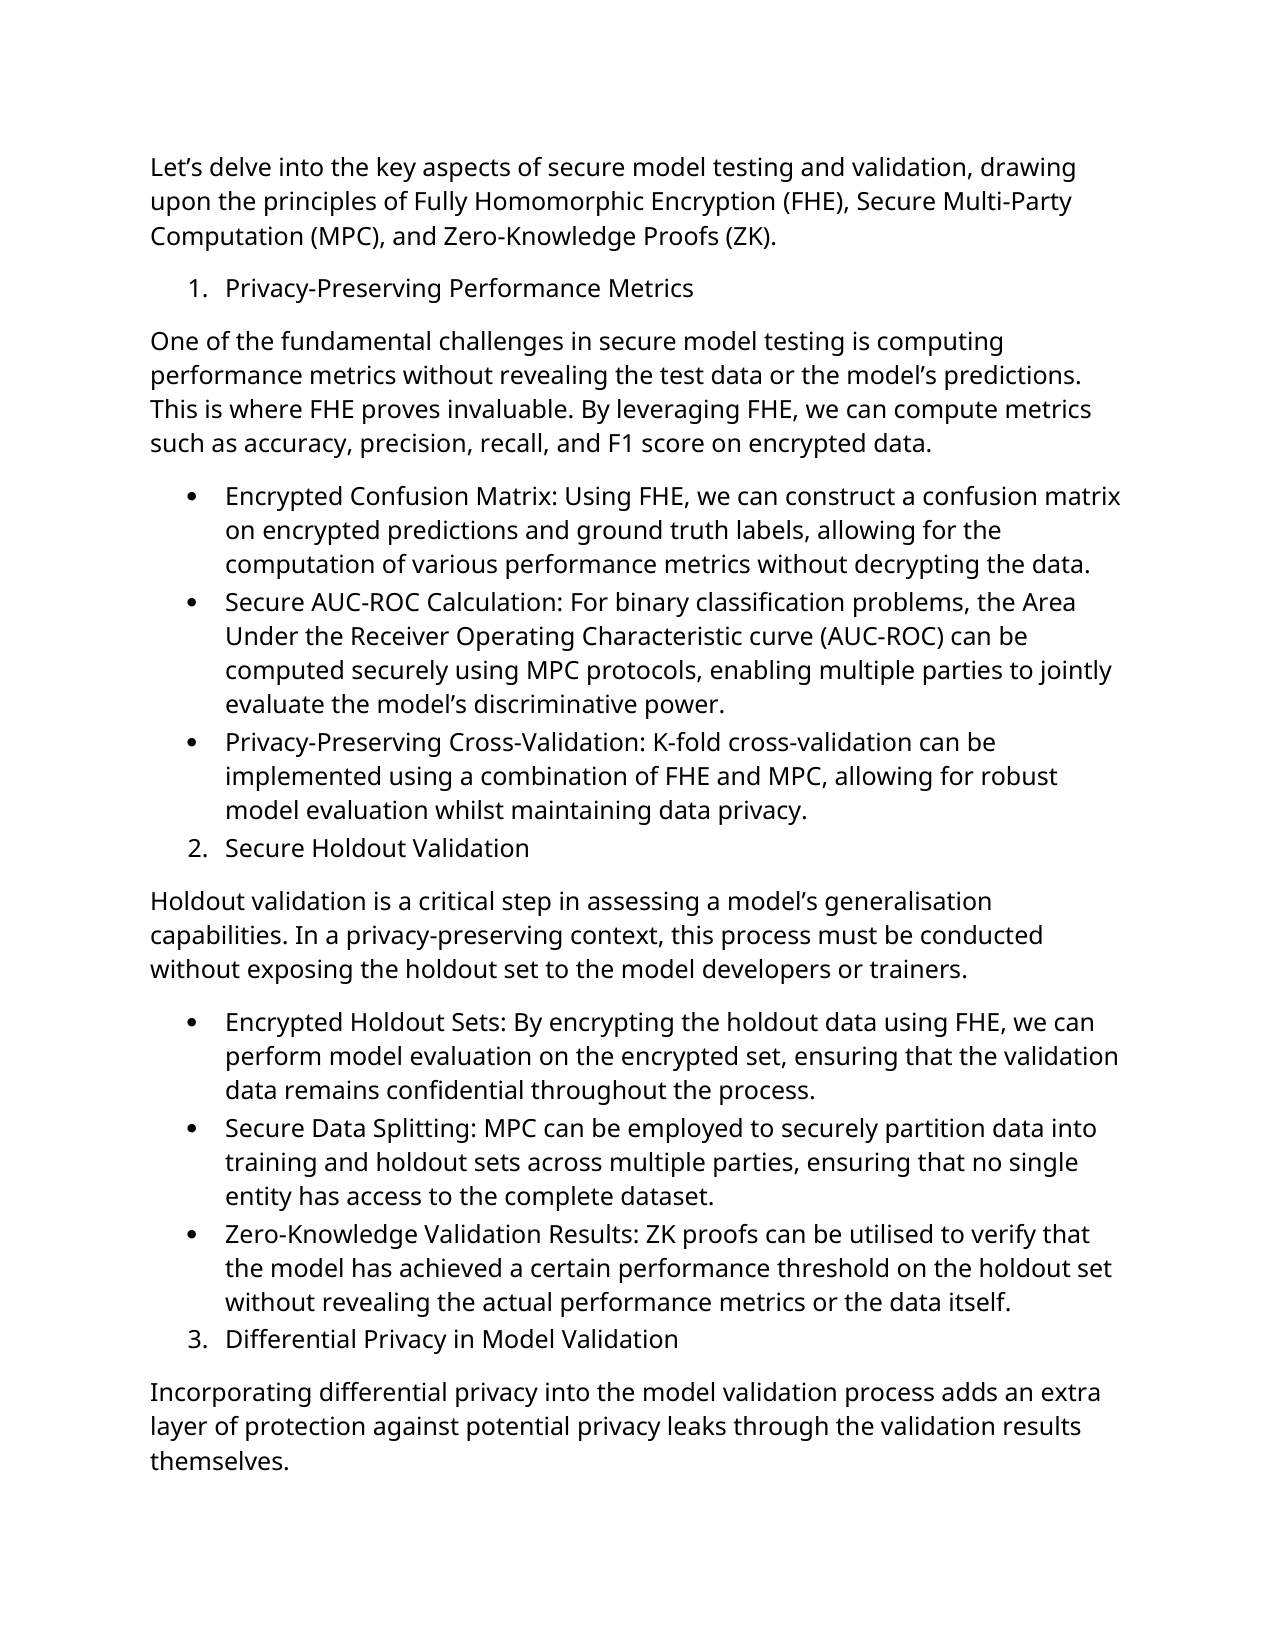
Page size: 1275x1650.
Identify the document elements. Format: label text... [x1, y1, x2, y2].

text Holdout validation is a critical step in assessing a model’s generalisation capabilities. In a privacy-preserving context, this process must be conducted without exposing the holdout set to the model developers or trainers. [150, 883, 1125, 986]
list Privacy-Preserving Performance Metrics [187, 271, 1125, 305]
list Secure Holdout Validation [187, 831, 1125, 865]
list Secure AUC-ROC Calculation: For binary classification problems, the Area Under the Receiver Operating Characteristic curve (AUC-ROC) can be computed securely using MPC protocols, enabling multiple parties to jointly evaluate the model’s discriminative power. [187, 585, 1125, 721]
text Incorporating differential privacy into the model validation process adds an extra layer of protection against potential privacy leaks through the validation results themselves. [150, 1375, 1125, 1477]
list Differential Privacy in Model Validation [187, 1322, 1125, 1356]
list Privacy-Preserving Cross-Validation: K-fold cross-validation can be implemented using a combination of FHE and MPC, allowing for robust model evaluation whilst maintaining data privacy. [187, 725, 1125, 827]
list Encrypted Holdout Sets: By encrypting the holdout data using FHE, we can perform model evaluation on the encrypted set, ensuring that the validation data remains confidential throughout the process. [187, 1004, 1125, 1107]
list Encrypted Confusion Matrix: Using FHE, we can construct a confusion matrix on encrypted predictions and ground truth labels, allowing for the computation of various performance metrics without decrypting the data. [187, 479, 1125, 581]
text Let’s delve into the key aspects of secure model testing and validation, drawing upon the principles of Fully Homomorphic Encryption (FHE), Secure Multi-Party Computation (MPC), and Zero-Knowledge Proofs (ZK). [150, 150, 1125, 252]
text One of the fundamental challenges in secure model testing is computing performance metrics without revealing the test data or the model’s predictions. This is where FHE proves invaluable. By leveraging FHE, we can compute metrics such as accuracy, precision, recall, and F1 score on encrypted data. [150, 324, 1125, 460]
list Zero-Knowledge Validation Results: ZK proofs can be utilised to verify that the model has achieved a certain performance threshold on the holdout set without revealing the actual performance metrics or the data itself. [187, 1216, 1125, 1318]
list Secure Data Splitting: MPC can be employed to securely partition data into training and holdout sets across multiple parties, ensuring that no single entity has access to the complete dataset. [187, 1110, 1125, 1212]
